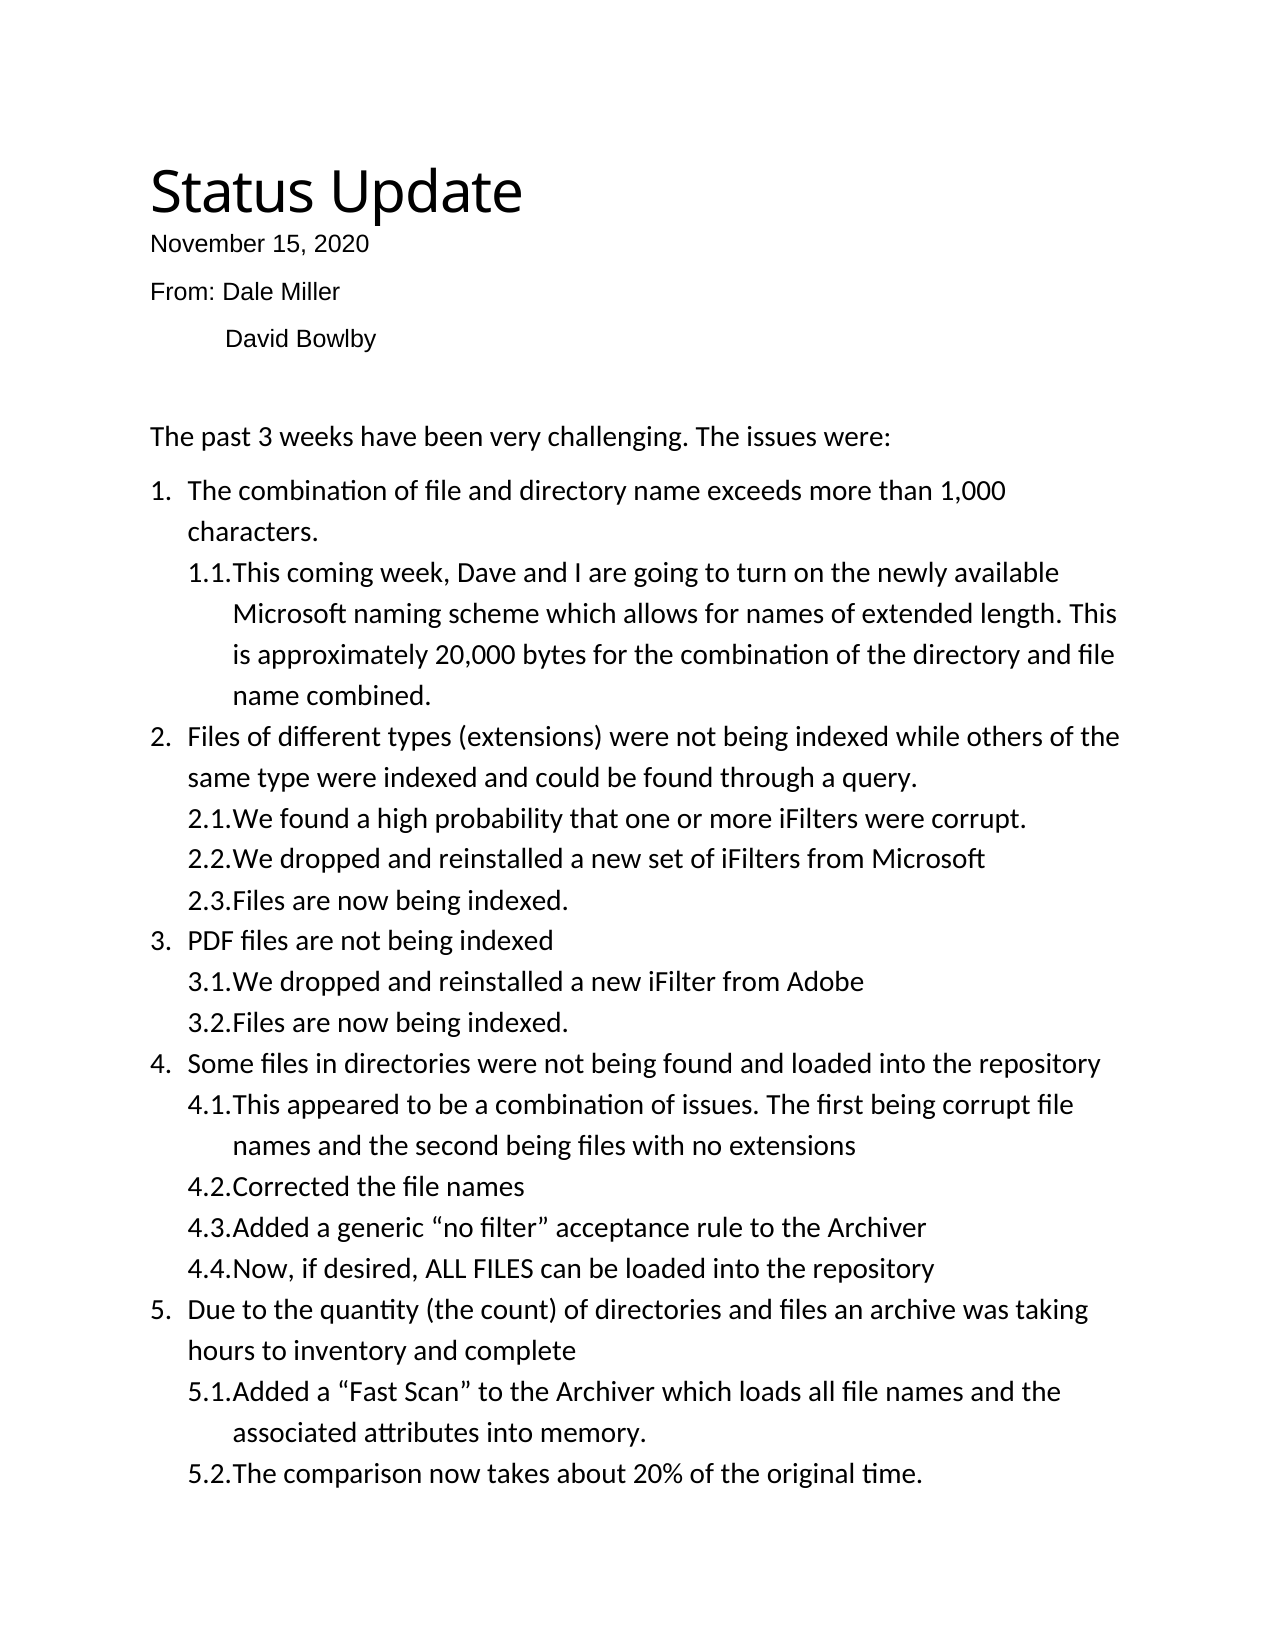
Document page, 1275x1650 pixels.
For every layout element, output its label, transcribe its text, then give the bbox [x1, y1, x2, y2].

list This coming week, Dave and I are going to turn on the newly available Microsoft naming scheme which allows for names of extended length. This is approximately 20,000 bytes for the combination of the directory and file name combined. [187, 554, 1125, 712]
list Files are now being indexed. [187, 1004, 1125, 1040]
list Now, if desired, ALL FILES can be loaded into the repository [187, 1250, 1125, 1286]
text From: Dale Miller [150, 277, 1125, 305]
text The past 3 weeks have been very challenging. The issues were: [150, 418, 1125, 453]
text November 15, 2020 [150, 229, 1125, 258]
list Corrected the file names [187, 1168, 1125, 1204]
list Files of different types (extensions) were not being indexed while others of the same type were indexed and could be found through a query. [150, 718, 1125, 794]
list This appeared to be a combination of issues. The first being corrupt file names and the second being files with no extensions [187, 1086, 1125, 1163]
list Due to the quantity (the count) of directories and files an archive was taking hours to inventory and complete [150, 1291, 1125, 1367]
list The combination of file and directory name exceeds more than 1,000 characters. [150, 472, 1125, 549]
list Added a “Fast Scan” to the Archiver which loads all file names and the associated attributes into memory. [187, 1373, 1125, 1449]
title Status Update [150, 150, 1125, 229]
list We dropped and reinstalled a new set of iFilters from Microsoft [187, 841, 1125, 876]
list Added a generic “no filter” acceptance rule to the Archiver [187, 1209, 1125, 1245]
list Some files in directories were not being found and loaded into the repository [150, 1045, 1125, 1081]
list Files are now being indexed. [187, 882, 1125, 917]
list PDF files are not being indexed [150, 922, 1125, 958]
text David Bowlby [150, 324, 1125, 352]
list We dropped and reinstalled a new iFilter from Adobe [187, 963, 1125, 999]
list We found a high probability that one or more iFilters were corrupt. [187, 800, 1125, 835]
list The comparison now takes about 20% of the original time. [187, 1455, 1125, 1490]
